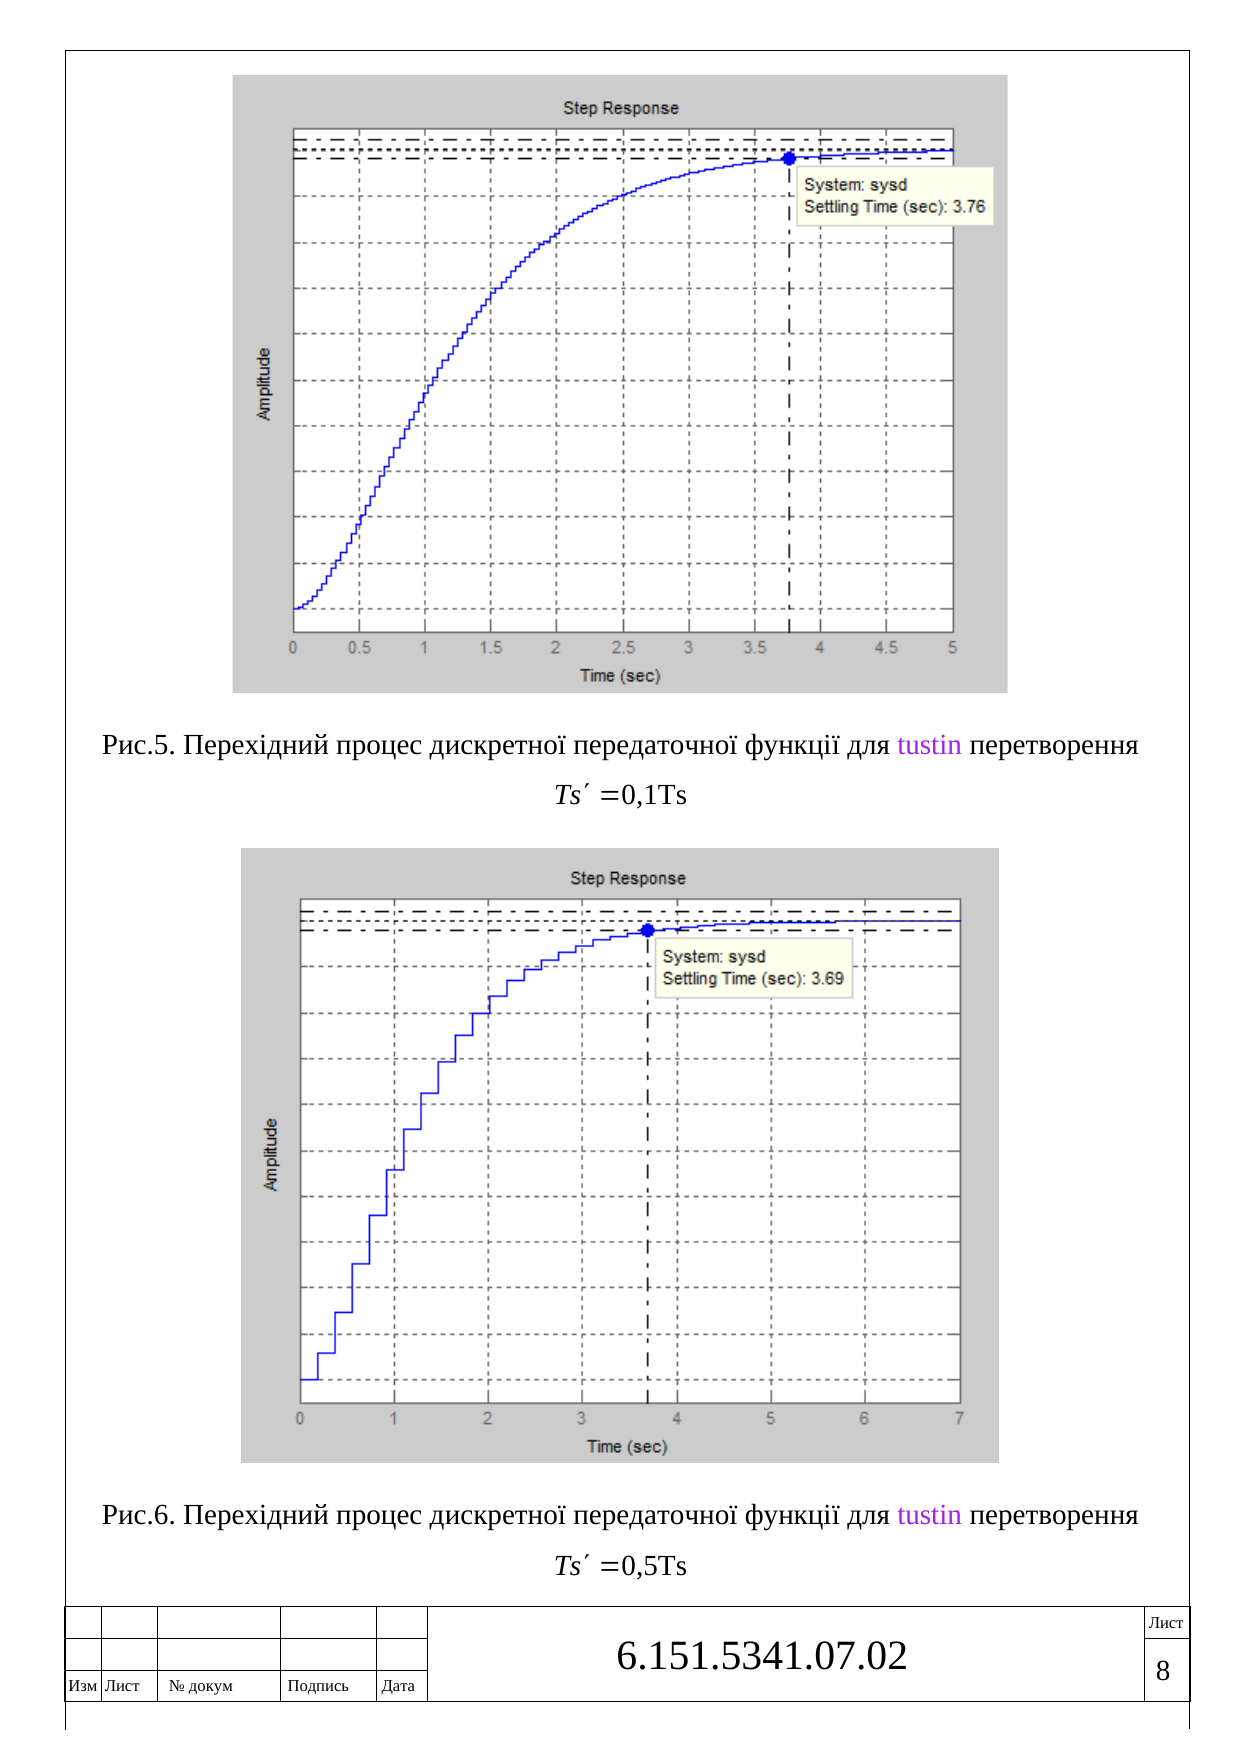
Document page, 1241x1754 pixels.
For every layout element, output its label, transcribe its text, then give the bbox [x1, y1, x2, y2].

picture [241, 848, 999, 1463]
text Рис.5. Перехідний процес дискретної передаточної функції для tustin перетворення Ts 0,1Тs [79, 727, 1161, 811]
text Рис.6. Перехідний процес дискретної передаточної функції для tustin перетворення Ts 0,5Тs [79, 1497, 1161, 1581]
picture [232, 75, 1008, 693]
